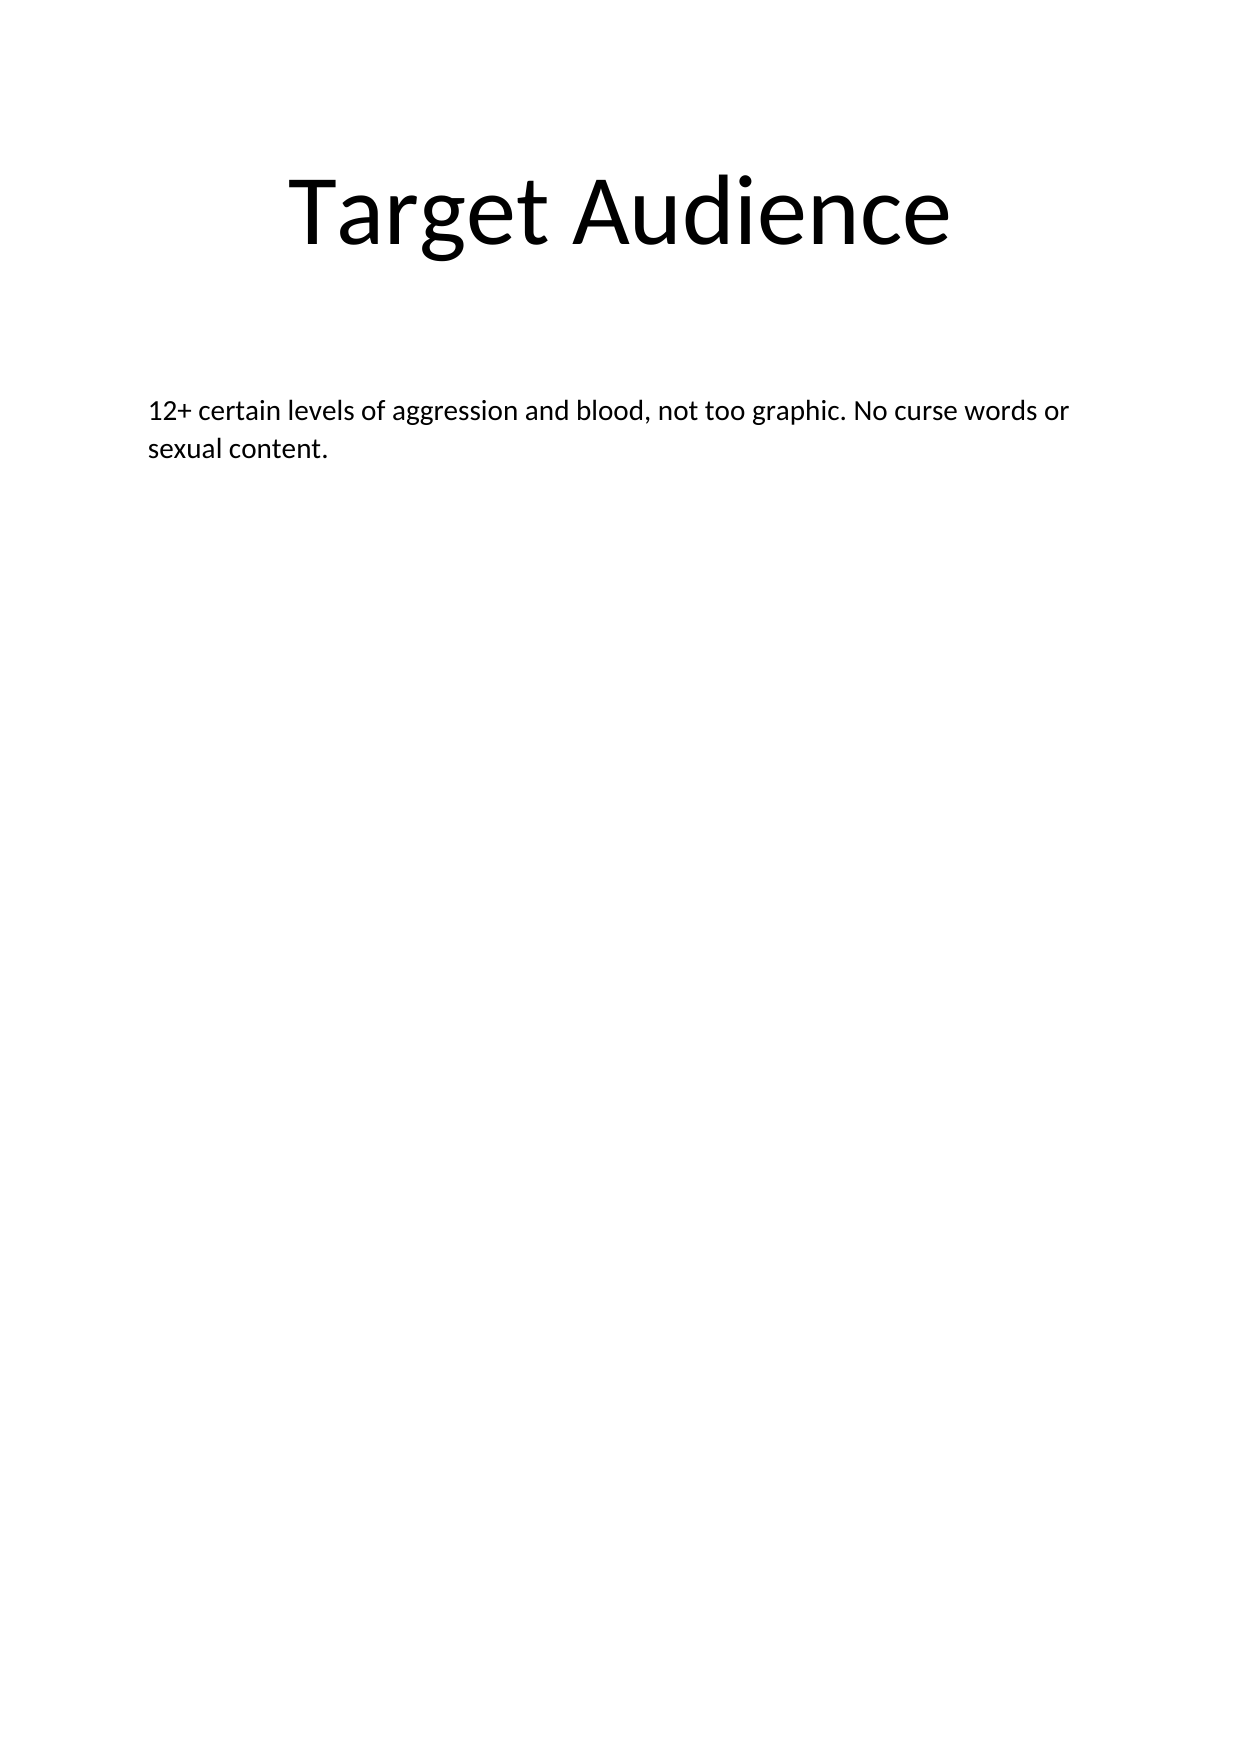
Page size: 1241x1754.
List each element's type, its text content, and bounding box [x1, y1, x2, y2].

text Target Audience [148, 148, 1093, 270]
text 12+ certain levels of aggression and blood, not too graphic. No curse words or sexual content. [148, 392, 1093, 466]
